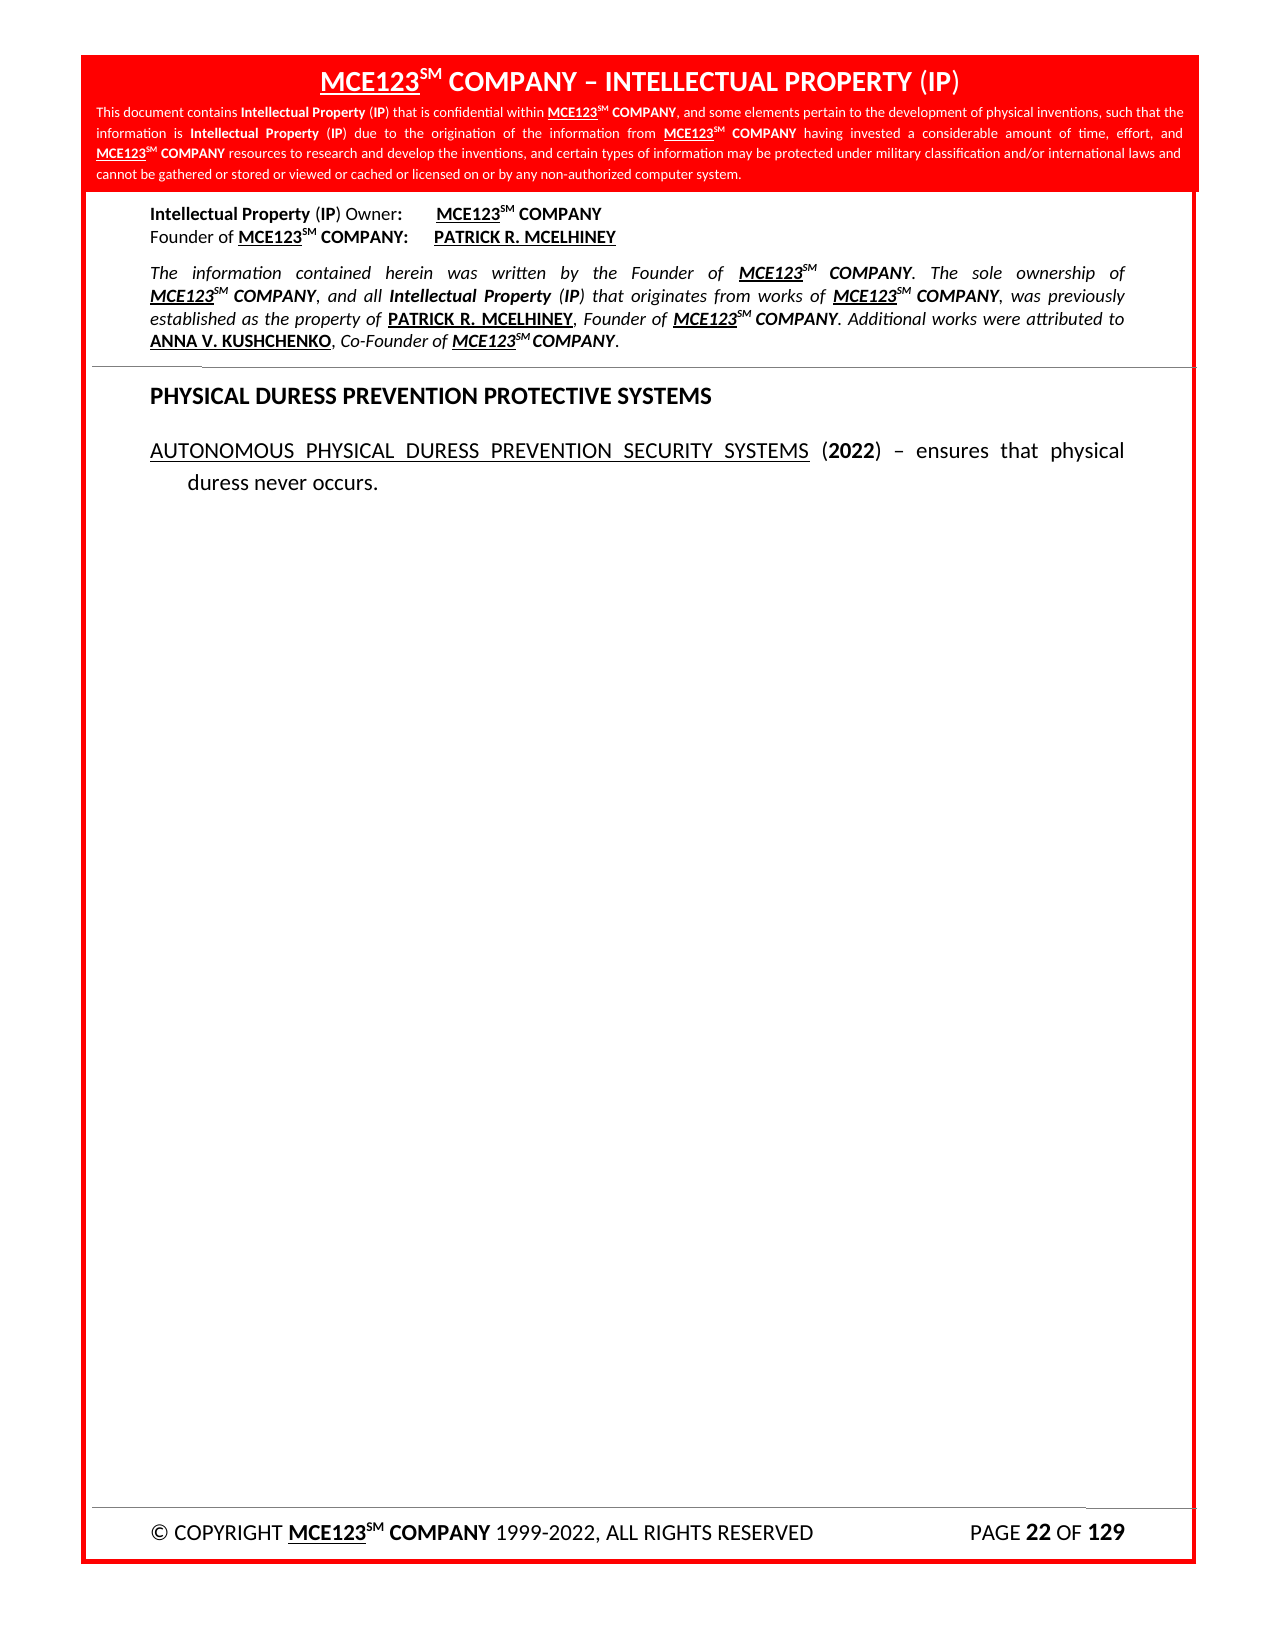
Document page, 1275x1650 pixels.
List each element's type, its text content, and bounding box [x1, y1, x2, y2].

text PHYSICAL DURESS PREVENTION PROTECTIVE SYSTEMS [150, 381, 1125, 411]
text AUTONOMOUS PHYSICAL DURESS PREVENTION SECURITY SYSTEMS (2022) – ensures that physical duress never occurs. [150, 436, 1125, 497]
